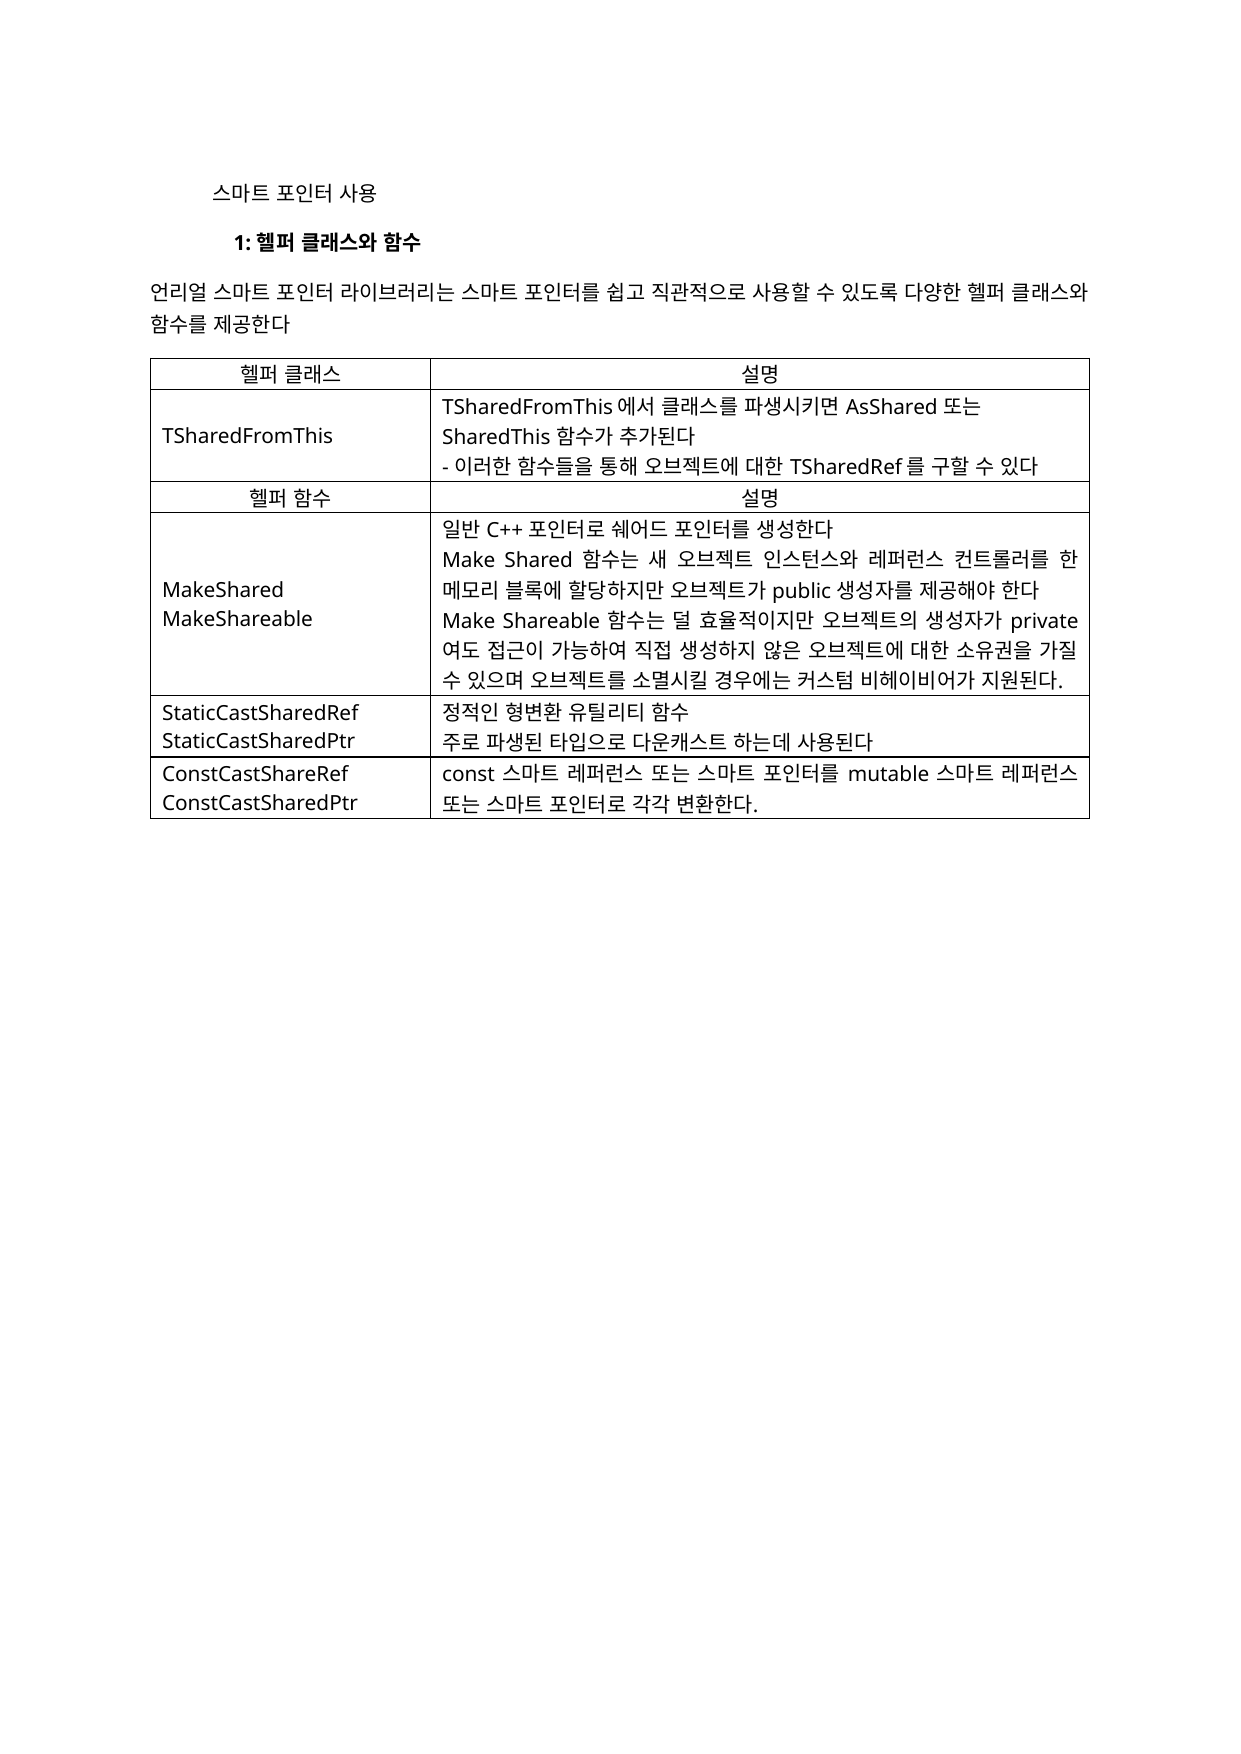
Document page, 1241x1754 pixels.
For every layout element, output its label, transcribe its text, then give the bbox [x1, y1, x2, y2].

table_cell 설명 [431, 482, 1089, 512]
subtitle 1: 헬퍼 클래스와 함수 [233, 226, 1090, 257]
table_header 헬퍼 클래스 [151, 359, 430, 389]
table_cell TSharedFromThis에서 클래스를 파생시키면 AsShared 또는 SharedThis 함수가 추가된다 - 이러한 함수들을 통해 오브젝트에 대한 TSharedRef를 구할 수 있다 [431, 390, 1089, 481]
table_cell MakeShared MakeShareable [151, 513, 430, 695]
subtitle 스마트 포인터 사용 [212, 177, 1090, 207]
table_cell 헬퍼 함수 [151, 482, 430, 512]
table_cell 일반 C++ 포인터로 쉐어드 포인터를 생성한다 Make Shared 함수는 새 오브젝트 인스턴스와 레퍼런스 컨트롤러를 한 메모리 블록에 할당하지만 오브젝트가 public 생성자를 제공해야 한다 Make Shareable 함수는 덜 효율적이지만 오브젝트의 생성자가 private 여도 접근이 가능하여 직접 생성하지 않은 오브젝트에 대한 소유권을 가질 수 있으며 오브젝트를 소멸시킬 경우에는 커스텀 비헤이비어가 지원된다. [431, 513, 1089, 695]
table_cell 정적인 형변환 유틸리티 함수 주로 파생된 타입으로 다운캐스트 하는데 사용된다 [431, 696, 1089, 756]
table_cell ConstCastShareRef ConstCastSharedPtr [151, 758, 430, 818]
table_header 설명 [431, 359, 1089, 389]
table_cell StaticCastSharedRef StaticCastSharedPtr [151, 696, 430, 756]
table_cell TSharedFromThis [151, 390, 430, 481]
table_cell const 스마트 레퍼런스 또는 스마트 포인터를 mutable 스마트 레퍼런스 또는 스마트 포인터로 각각 변환한다. [431, 758, 1089, 818]
text 언리얼 스마트 포인터 라이브러리는 스마트 포인터를 쉽고 직관적으로 사용할 수 있도록 다양한 헬퍼 클래스와 함수를 제공한다 [150, 276, 1090, 339]
